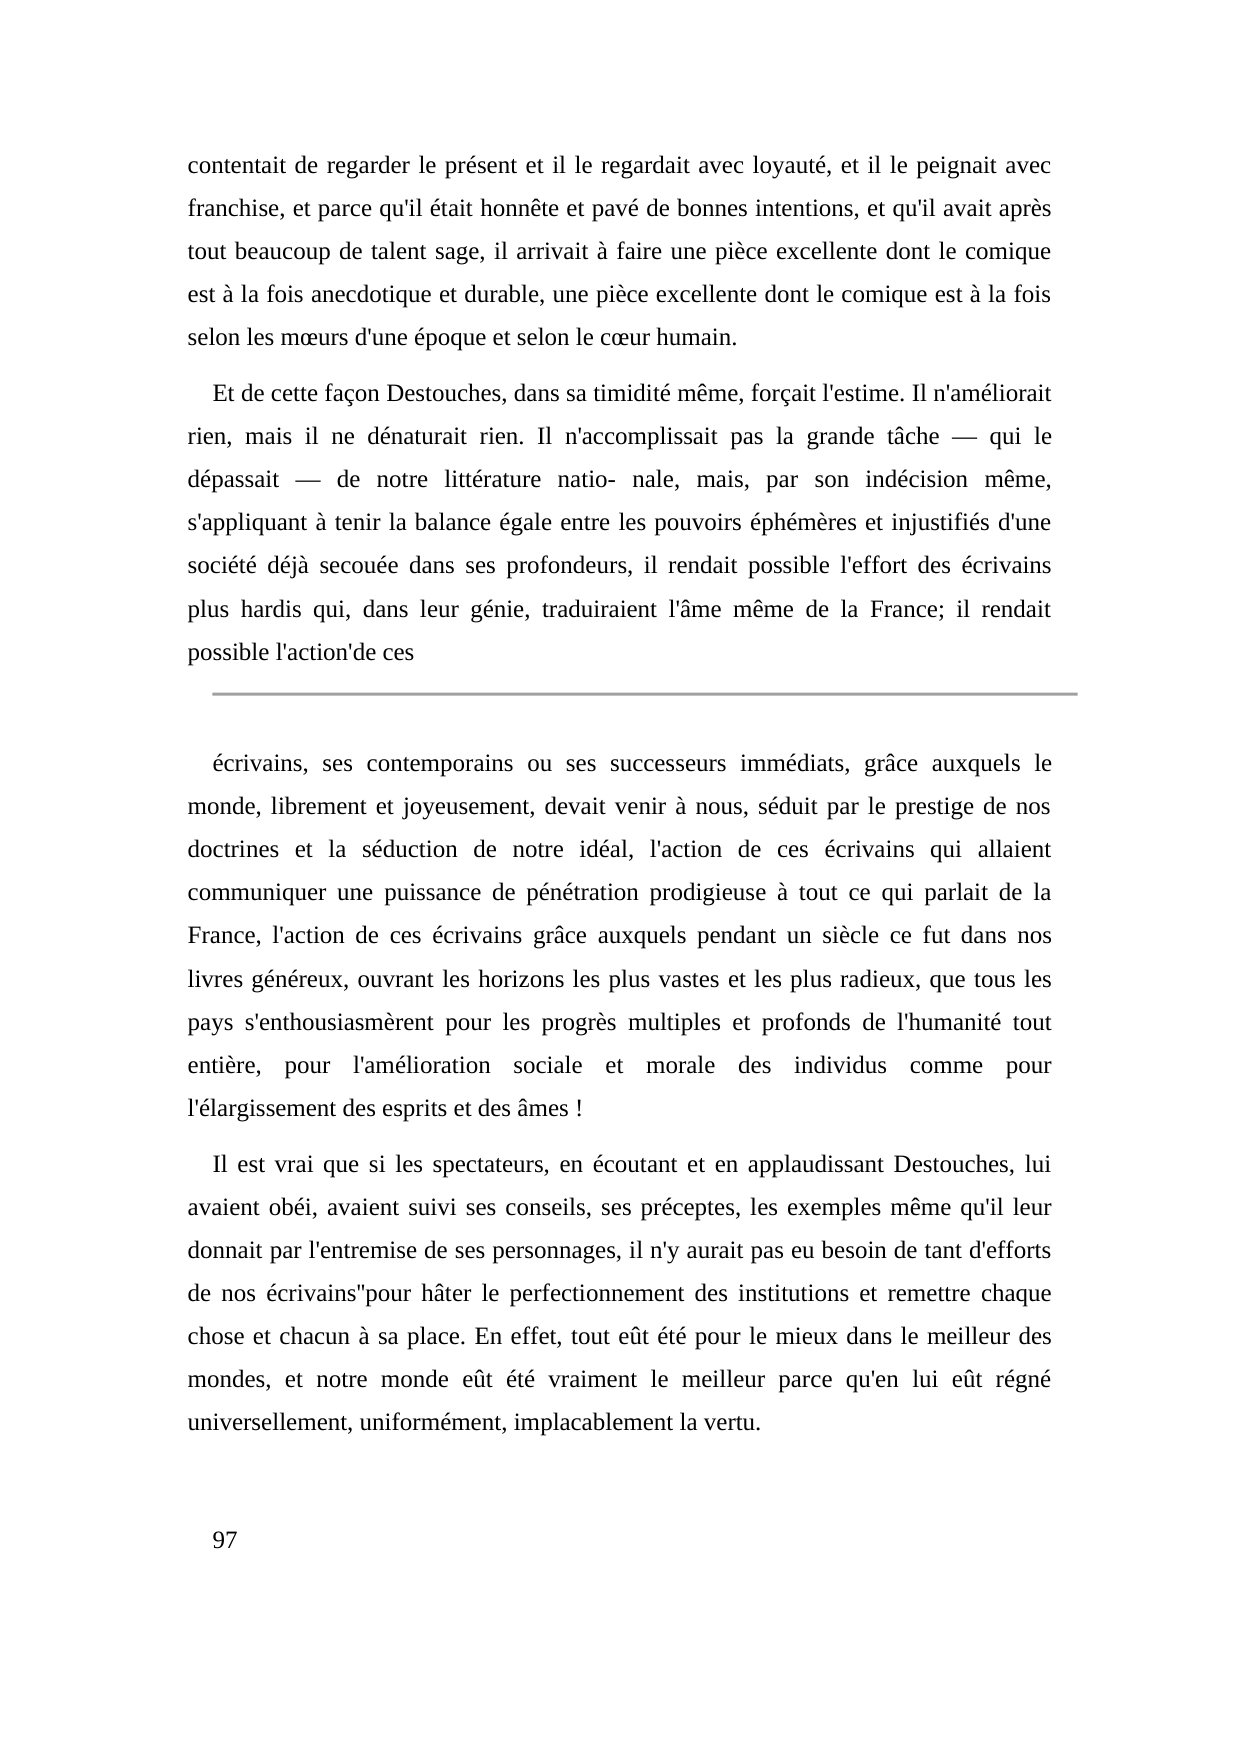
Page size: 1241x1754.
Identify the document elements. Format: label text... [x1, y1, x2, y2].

text écrivains, ses contemporains ou ses successeurs immédiats, grâce auxquels le monde, librement et joyeusement, devait venir à nous, séduit par le prestige de nos doctrines et la séduction de notre idéal, l'action de ces écrivains qui allaient communiquer une puissance de pénétration prodigieuse à tout ce qui parlait de la France, l'action de ces écrivains grâce auxquels pendant un siècle ce fut dans nos livres généreux, ouvrant les horizons les plus vastes et les plus radieux, que tous les pays s'enthousiasmèrent pour les progrès multiples et profonds de l'humanité tout entière, pour l'amélioration sociale et morale des individus comme pour l'élargissement des esprits et des âmes ! [187, 748, 1053, 1122]
text Et de cette façon Destouches, dans sa timidité même, forçait l'estime. Il n'améliorait rien, mais il ne dénaturait rien. Il n'accomplissait pas la grande tâche — qui le dépassait — de notre littérature natio- nale, mais, par son indécision même, s'appliquant à tenir la balance égale entre les pouvoirs éphémères et injustifiés d'une société déjà secouée dans ses profondeurs, il rendait possible l'effort des écrivains plus hardis qui, dans leur génie, traduiraient l'âme même de la France; il rendait possible l'action'de ces [187, 378, 1053, 666]
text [187, 150, 1053, 351]
text Il est vrai que si les spectateurs, en écoutant et en applaudissant Destouches, lui avaient obéi, avaient suivi ses conseils, ses préceptes, les exemples même qu'il leur donnait par l'entremise de ses personnages, il n'y aurait pas eu besoin de tant d'efforts de nos écrivains''pour hâter le perfectionnement des institutions et remettre chaque chose et chacun à sa place. En effet, tout eût été pour le mieux dans le meilleur des mondes, et notre monde eût été vraiment le meilleur parce qu'en lui eût régné universellement, uniformément, implacablement la vertu. [187, 1149, 1053, 1436]
